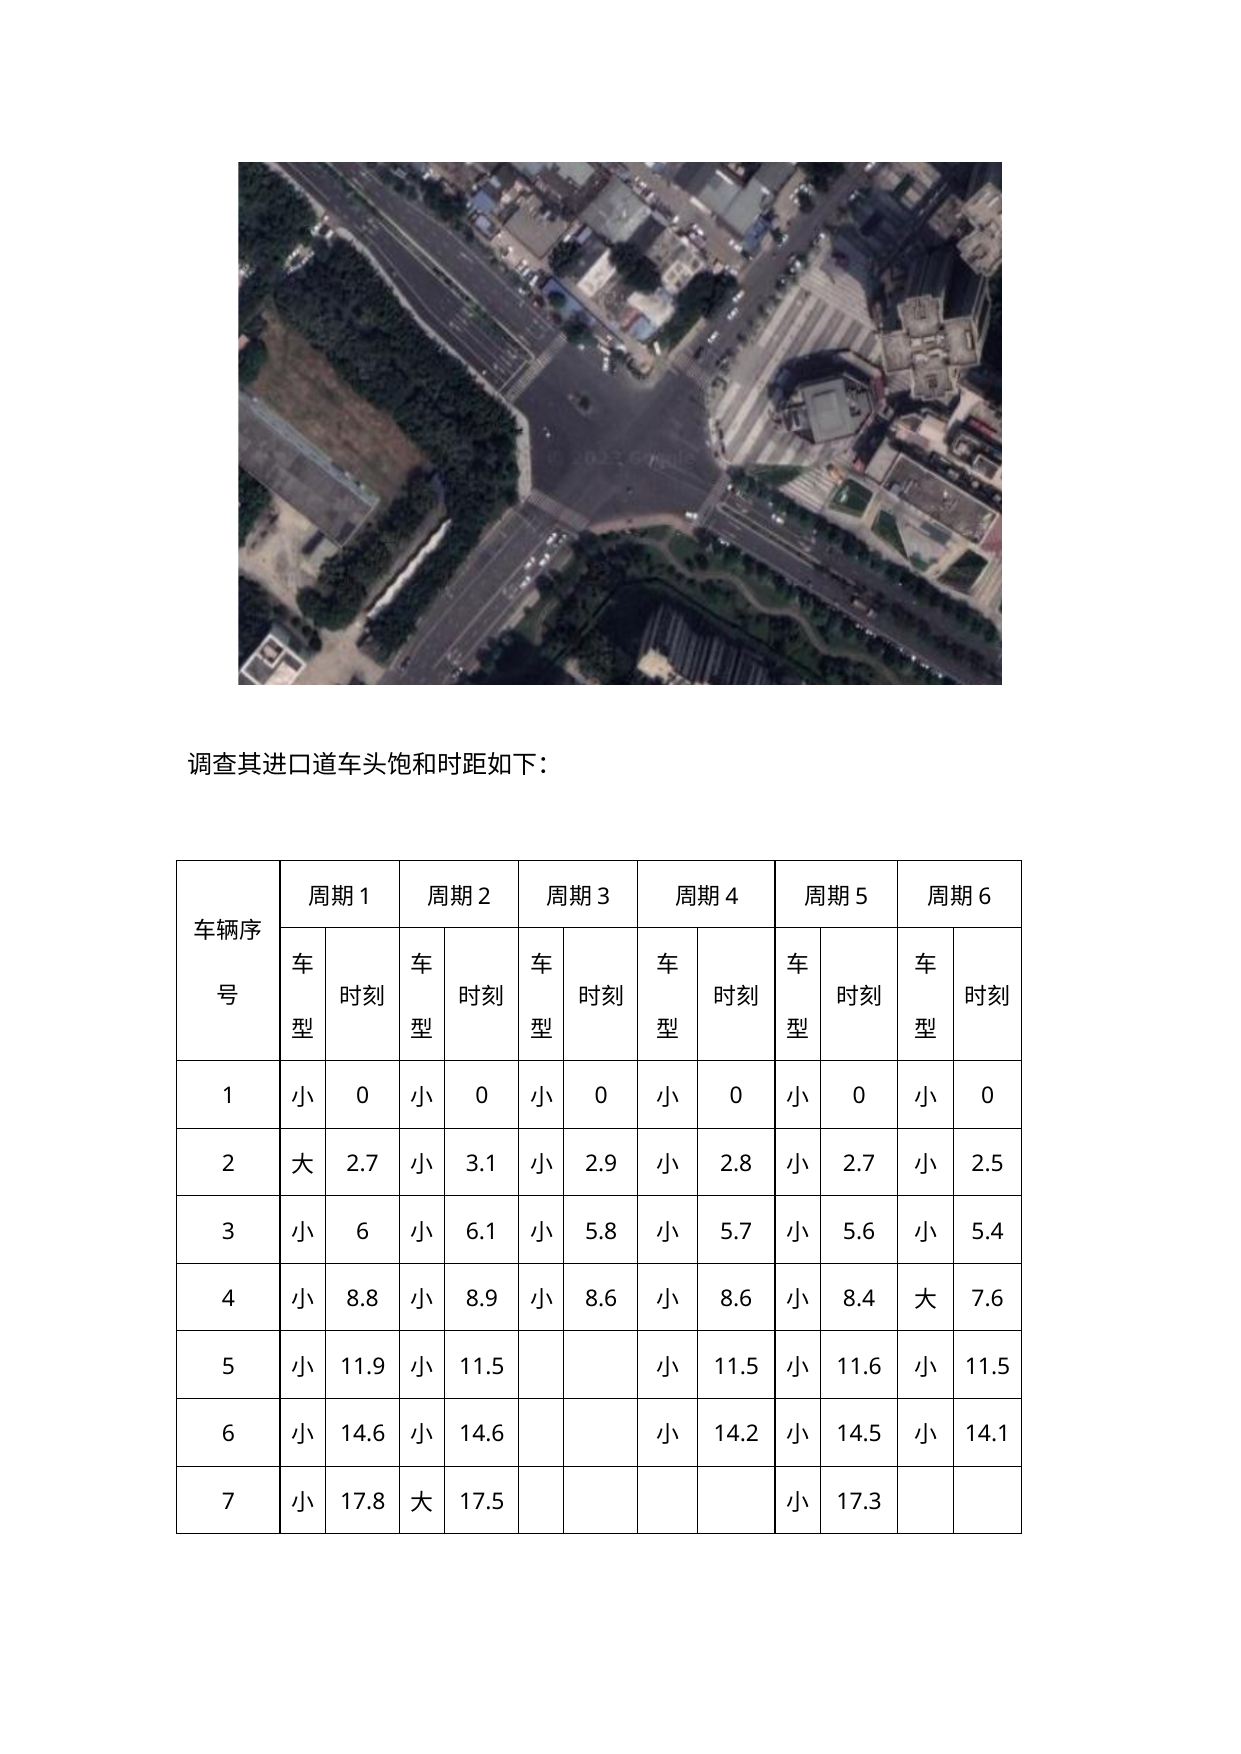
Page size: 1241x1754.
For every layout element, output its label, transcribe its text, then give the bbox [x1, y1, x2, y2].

table_cell 2.8 [698, 1129, 774, 1195]
table_cell 小 [519, 1129, 563, 1195]
table_cell 小 [281, 1331, 325, 1398]
table_cell 小 [898, 1331, 953, 1398]
table_cell 小 [281, 1399, 325, 1466]
table_cell [564, 1331, 637, 1398]
table_cell 小 [898, 1399, 953, 1466]
table_header 周期5 [776, 861, 897, 927]
table_cell 小 [281, 1264, 325, 1330]
table_cell 17.8 [326, 1467, 399, 1533]
table_cell 小 [638, 1196, 697, 1263]
table_cell 小 [776, 1061, 820, 1127]
table_cell [564, 1399, 637, 1466]
table_cell 大 [400, 1467, 444, 1533]
table_cell 7 [177, 1467, 279, 1533]
table_cell 17.3 [821, 1467, 897, 1533]
table_cell 小 [898, 1129, 953, 1195]
table_cell [898, 1467, 953, 1533]
table_cell 3.1 [445, 1129, 518, 1195]
table_cell 小 [898, 1196, 953, 1263]
table_cell 小 [519, 1196, 563, 1263]
table_cell 时刻 [564, 928, 637, 1060]
table_cell 2.9 [564, 1129, 637, 1195]
table_cell 8.6 [698, 1264, 774, 1330]
table_cell 14.6 [445, 1399, 518, 1466]
table_cell [954, 1467, 1021, 1533]
table_cell 8.4 [821, 1264, 897, 1330]
table_cell 车型 [281, 928, 325, 1060]
table_cell 14.1 [954, 1399, 1021, 1466]
table_cell 2 [177, 1129, 279, 1195]
table_cell [519, 1331, 563, 1398]
table_cell 时刻 [698, 928, 774, 1060]
table_cell 车型 [776, 928, 820, 1060]
table_cell 小 [776, 1196, 820, 1263]
table_cell 2.5 [954, 1129, 1021, 1195]
table_cell 小 [776, 1264, 820, 1330]
table_cell 时刻 [821, 928, 897, 1060]
table_cell [519, 1399, 563, 1466]
table_cell 时刻 [326, 928, 399, 1060]
table_cell 小 [776, 1467, 820, 1533]
table_cell 14.2 [698, 1399, 774, 1466]
table_header 周期6 [898, 861, 1021, 927]
table_cell 6 [326, 1196, 399, 1263]
table_cell 小 [638, 1264, 697, 1330]
table_cell 小 [400, 1196, 444, 1263]
table_header 周期4 [638, 861, 774, 927]
table_cell 5.7 [698, 1196, 774, 1263]
table_cell 小 [776, 1399, 820, 1466]
table_cell 6 [177, 1399, 279, 1466]
table_cell 0 [445, 1061, 518, 1127]
table_cell 11.6 [821, 1331, 897, 1398]
picture [238, 162, 1002, 685]
table_cell 5.4 [954, 1196, 1021, 1263]
table_cell [564, 1467, 637, 1533]
table_cell 小 [400, 1061, 444, 1127]
table_cell 6.1 [445, 1196, 518, 1263]
table_cell 小 [400, 1264, 444, 1330]
text 调查其进口道车头饱和时距如下： [187, 730, 1053, 795]
table_cell 车型 [519, 928, 563, 1060]
table_cell 小 [400, 1399, 444, 1466]
table_cell 小 [519, 1264, 563, 1330]
table_cell 小 [638, 1399, 697, 1466]
table_cell 小 [281, 1061, 325, 1127]
table_cell 4 [177, 1264, 279, 1330]
table_cell 时刻 [445, 928, 518, 1060]
table_cell 0 [821, 1061, 897, 1127]
table_cell 5 [177, 1331, 279, 1398]
table_cell 11.5 [698, 1331, 774, 1398]
table_header 车辆序号 [177, 861, 279, 1060]
table_cell 11.5 [445, 1331, 518, 1398]
table_cell 小 [281, 1467, 325, 1533]
table_cell 7.6 [954, 1264, 1021, 1330]
table_cell 小 [638, 1061, 697, 1127]
table_cell 车型 [400, 928, 444, 1060]
table_cell 小 [898, 1061, 953, 1127]
table_cell 大 [281, 1129, 325, 1195]
table_header 周期3 [519, 861, 637, 927]
table_cell 5.8 [564, 1196, 637, 1263]
table_cell [638, 1467, 697, 1533]
table_cell 2.7 [821, 1129, 897, 1195]
table_header 周期2 [400, 861, 518, 927]
table_header 周期1 [281, 861, 399, 927]
table_cell 8.9 [445, 1264, 518, 1330]
table_cell 车型 [898, 928, 953, 1060]
table_cell 小 [519, 1061, 563, 1127]
table_cell 小 [776, 1129, 820, 1195]
table_cell 0 [564, 1061, 637, 1127]
table_cell 11.9 [326, 1331, 399, 1398]
table_cell 8.6 [564, 1264, 637, 1330]
table_cell [519, 1467, 563, 1533]
table_cell 小 [400, 1129, 444, 1195]
table_cell 大 [898, 1264, 953, 1330]
table_cell 车型 [638, 928, 697, 1060]
table_cell [698, 1467, 774, 1533]
table_cell 小 [281, 1196, 325, 1263]
table_cell 时刻 [954, 928, 1021, 1060]
table_cell 11.5 [954, 1331, 1021, 1398]
table_cell 5.6 [821, 1196, 897, 1263]
table_cell 小 [776, 1331, 820, 1398]
table_cell 0 [326, 1061, 399, 1127]
table_cell 小 [638, 1129, 697, 1195]
table_cell 0 [954, 1061, 1021, 1127]
table_cell 2.7 [326, 1129, 399, 1195]
table_cell 17.5 [445, 1467, 518, 1533]
table_cell 8.8 [326, 1264, 399, 1330]
table_cell 3 [177, 1196, 279, 1263]
table_cell 0 [698, 1061, 774, 1127]
table_cell 14.6 [326, 1399, 399, 1466]
table_cell 1 [177, 1061, 279, 1127]
table_cell 14.5 [821, 1399, 897, 1466]
table_cell 小 [638, 1331, 697, 1398]
table_cell 小 [400, 1331, 444, 1398]
